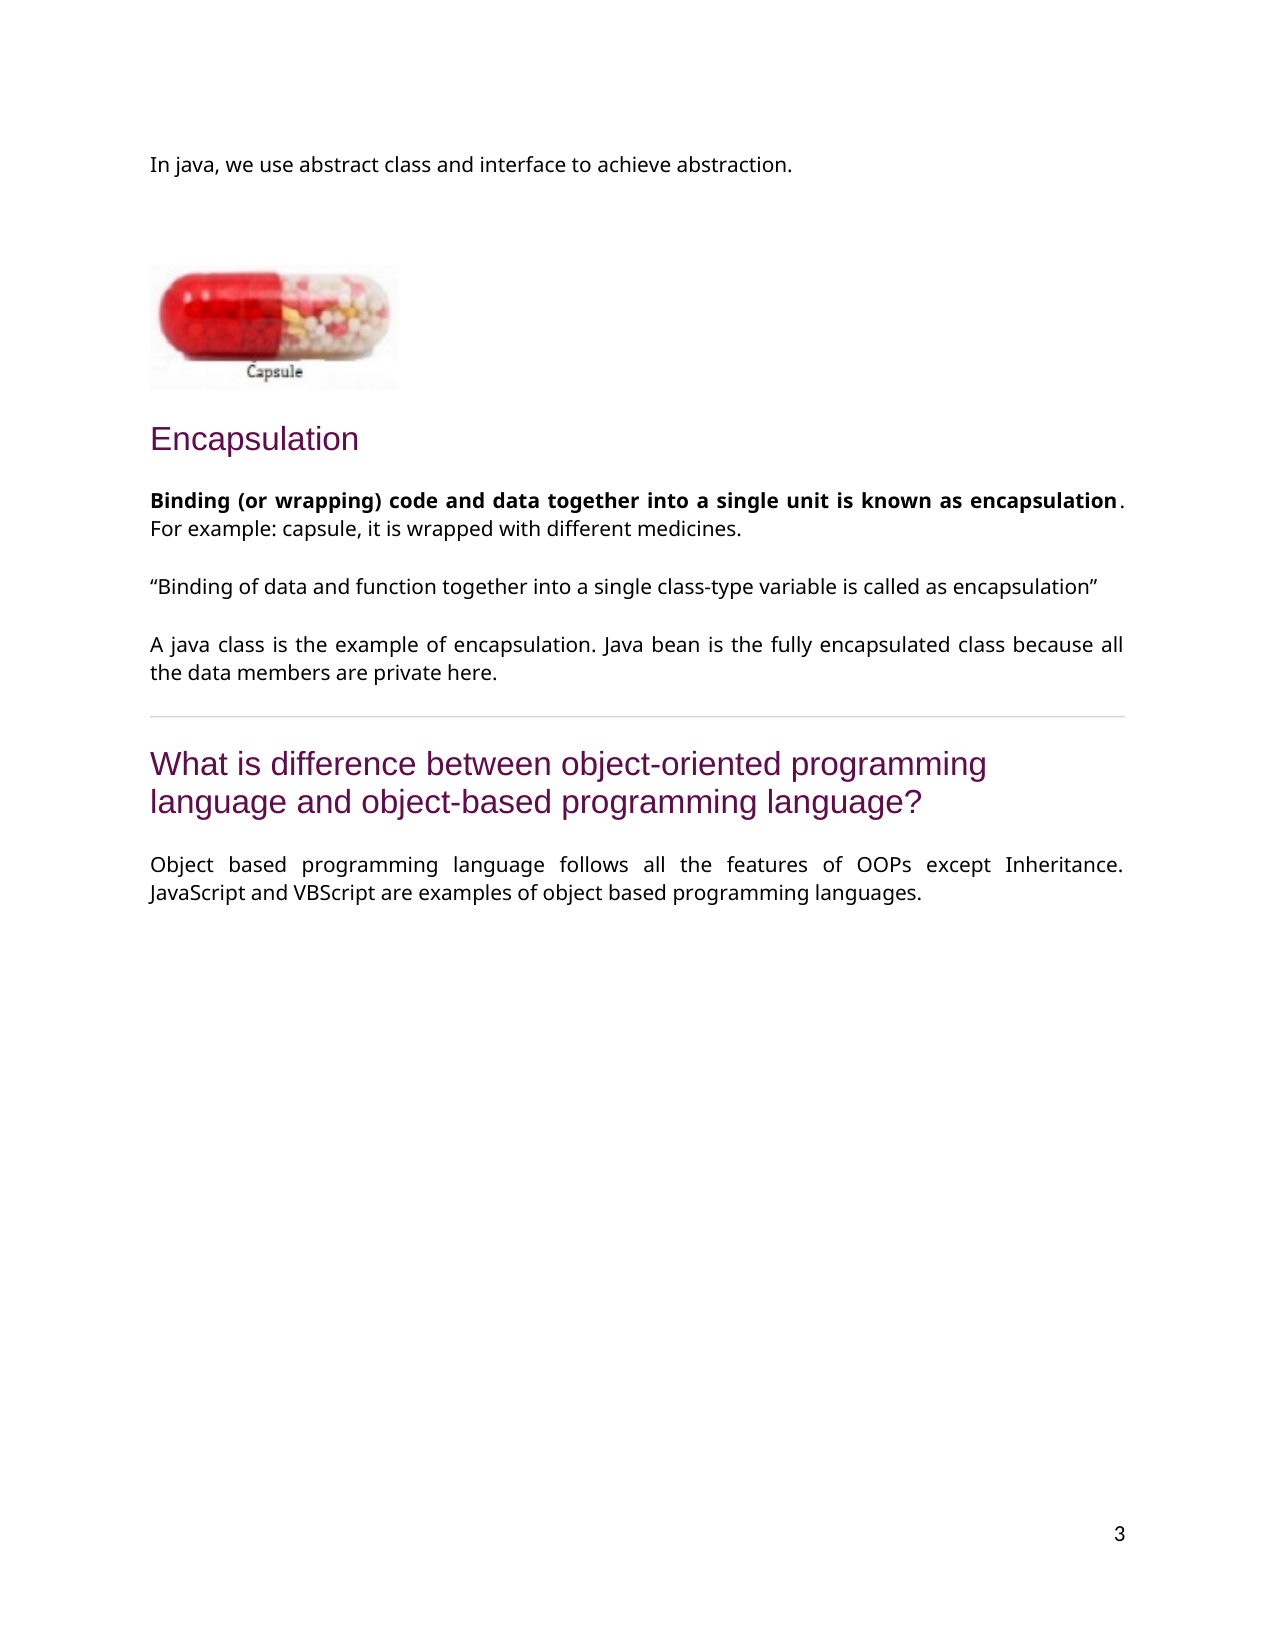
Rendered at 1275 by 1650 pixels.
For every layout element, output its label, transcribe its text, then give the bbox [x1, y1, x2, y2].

text Binding (or wrapping) code and data together into a single unit is known as encapsulation. For example: capsule, it is wrapped with different medicines. [150, 486, 1125, 543]
text In java, we use abstract class and interface to achieve abstraction. [150, 150, 1125, 178]
text Encapsulation [150, 418, 1125, 457]
text “Binding of data and function together into a single class-type variable is called as encapsulation” [150, 572, 1125, 601]
text Object based programming language follows all the features of OOPs except Inheritance. JavaScript and VBScript are examples of object based programming languages. [150, 850, 1125, 907]
text What is difference between object-oriented programming language and object-based programming language? [150, 744, 1125, 821]
picture [150, 265, 399, 390]
text A java class is the example of encapsulation. Java bean is the fully encapsulated class because all the data members are private here. [150, 630, 1125, 687]
